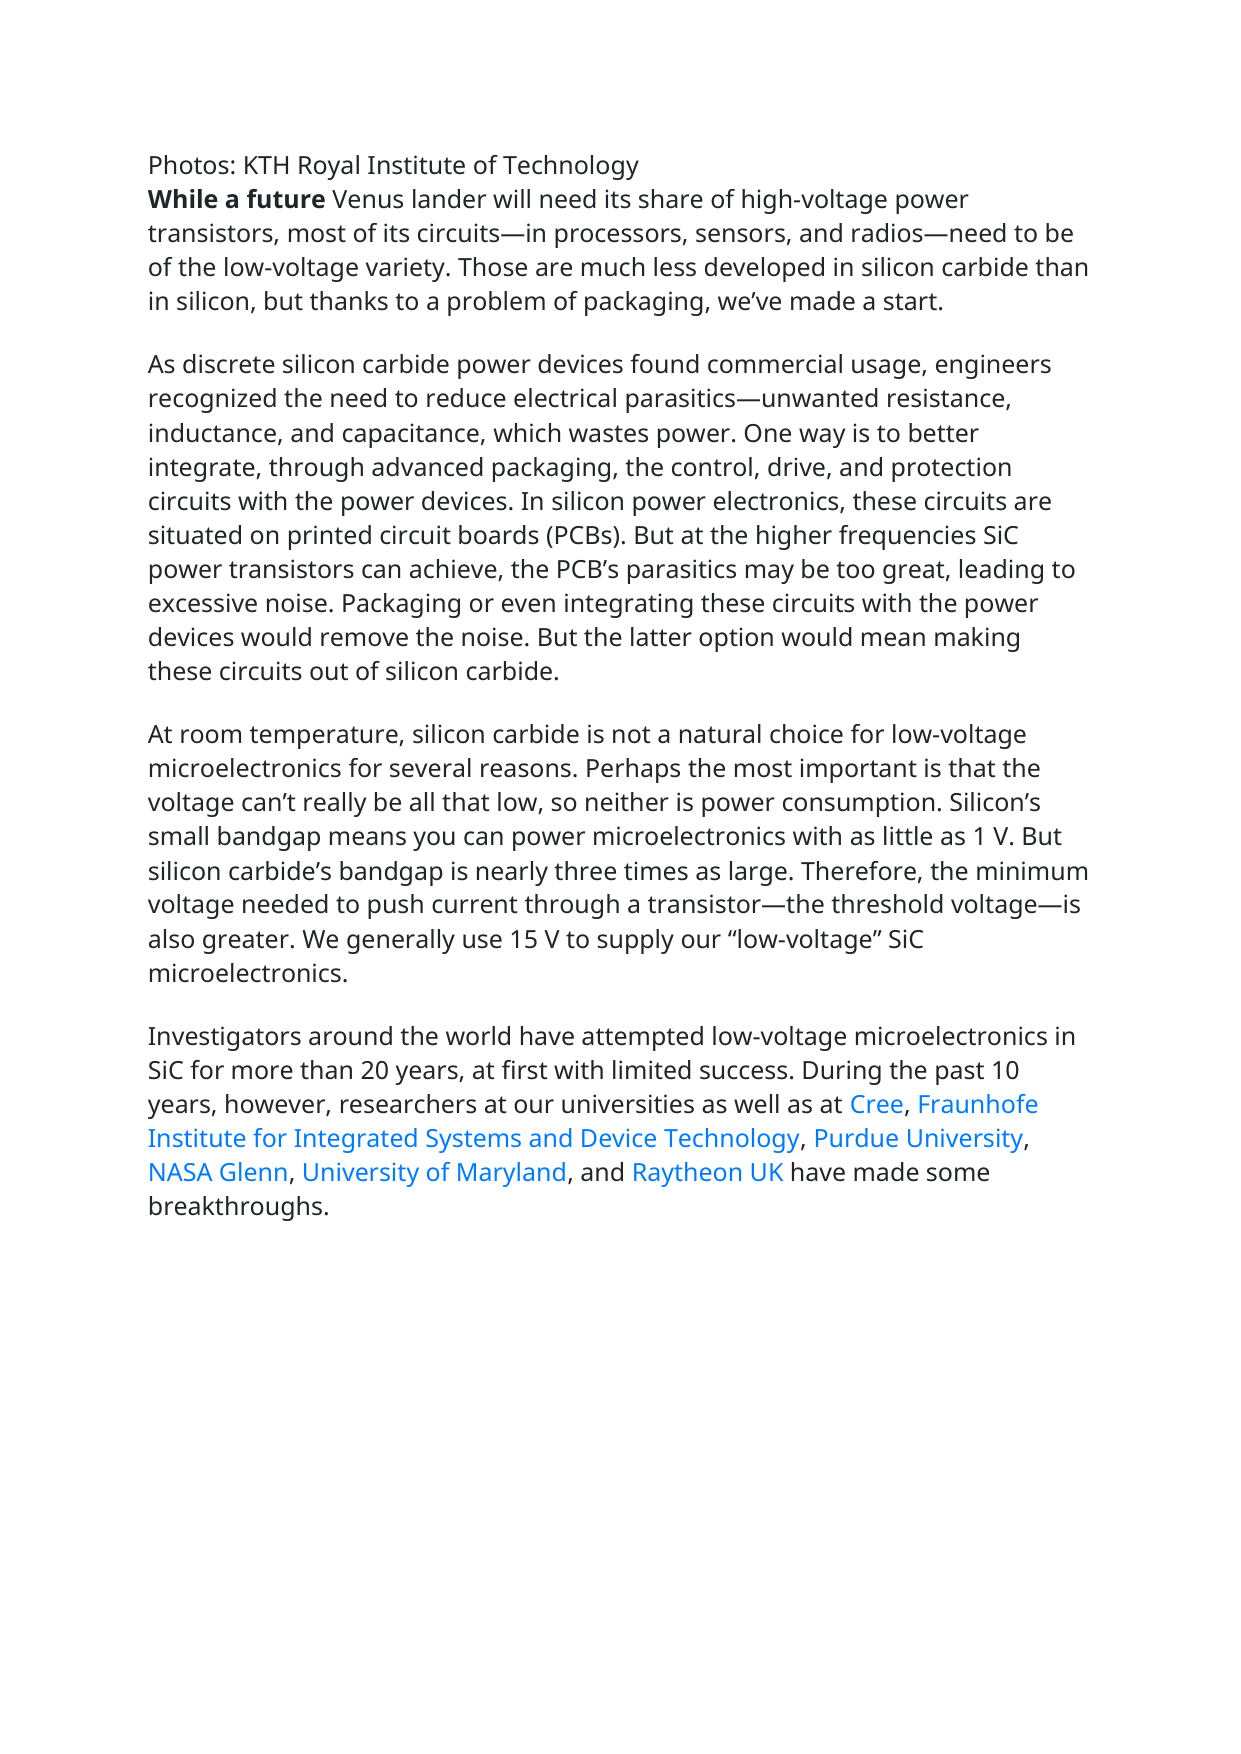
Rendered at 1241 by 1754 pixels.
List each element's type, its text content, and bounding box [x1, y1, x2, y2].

text Photos: KTH Royal Institute of Technology [148, 148, 1093, 182]
text At room temperature, silicon carbide is not a natural choice for low-voltage microelectronics for several reasons. Perhaps the most important is that the voltage can’t really be all that low, so neither is power consumption. Silicon’s small bandgap means you can power microelectronics with as little as 1 V. But silicon carbide’s bandgap is nearly three times as large. Therefore, the minimum voltage needed to push current through a transistor—the threshold voltage—is also greater. We generally use 15 V to supply our “low-voltage” SiC microelectronics. [148, 717, 1093, 989]
text Investigators around the world have attempted low-voltage microelectronics in SiC for more than 20 years, at first with limited success. During the past 10 years, however, researchers at our universities as well as at Cree, Fraunhofe Institute for Integrated Systems and Device Technology, Purdue University, NASA Glenn, University of Maryland, and Raytheon UK have made some breakthroughs. [148, 1018, 1093, 1223]
text While a future Venus lander will need its share of high-voltage power transistors, most of its circuits—in processors, sensors, and radios—need to be of the low-voltage variety. Those are much less developed in silicon carbide than in silicon, but thanks to a problem of packaging, we’ve made a start. [148, 182, 1093, 318]
text As discrete silicon carbide power devices found commercial usage, engineers recognized the need to reduce electrical parasitics—unwanted resistance, inductance, and capacitance, which wastes power. One way is to better integrate, through advanced packaging, the control, drive, and protection circuits with the power devices. In silicon power electronics, these circuits are situated on printed circuit boards (PCBs). But at the higher frequencies SiC power transistors can achieve, the PCB’s parasitics may be too great, leading to excessive noise. Packaging or even integrating these circuits with the power devices would remove the noise. But the latter option would mean making these circuits out of silicon carbide. [148, 347, 1093, 688]
